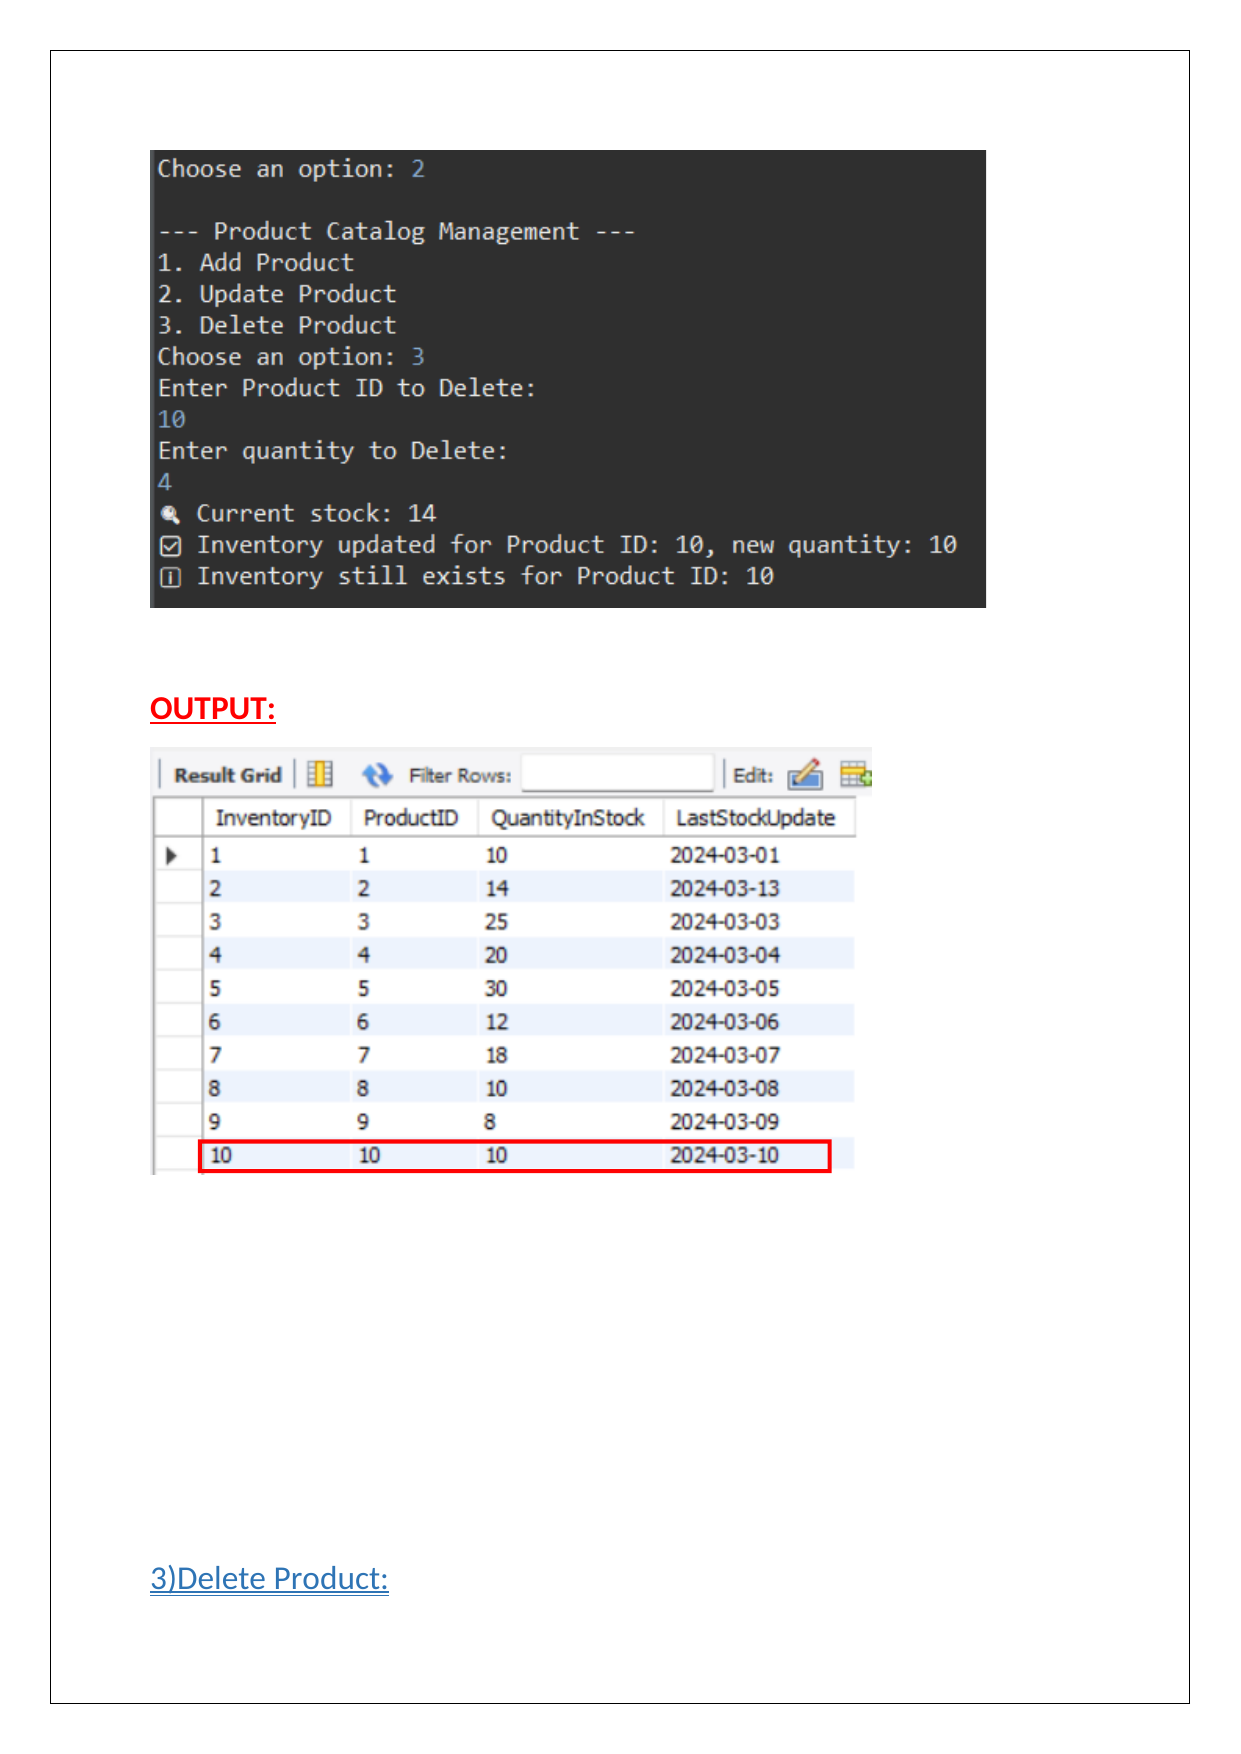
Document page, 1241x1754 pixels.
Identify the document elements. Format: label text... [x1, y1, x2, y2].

text 3)Delete Product: [150, 1557, 1090, 1598]
picture [150, 150, 987, 608]
text OUTPUT: [150, 687, 1090, 728]
picture [150, 747, 872, 1175]
